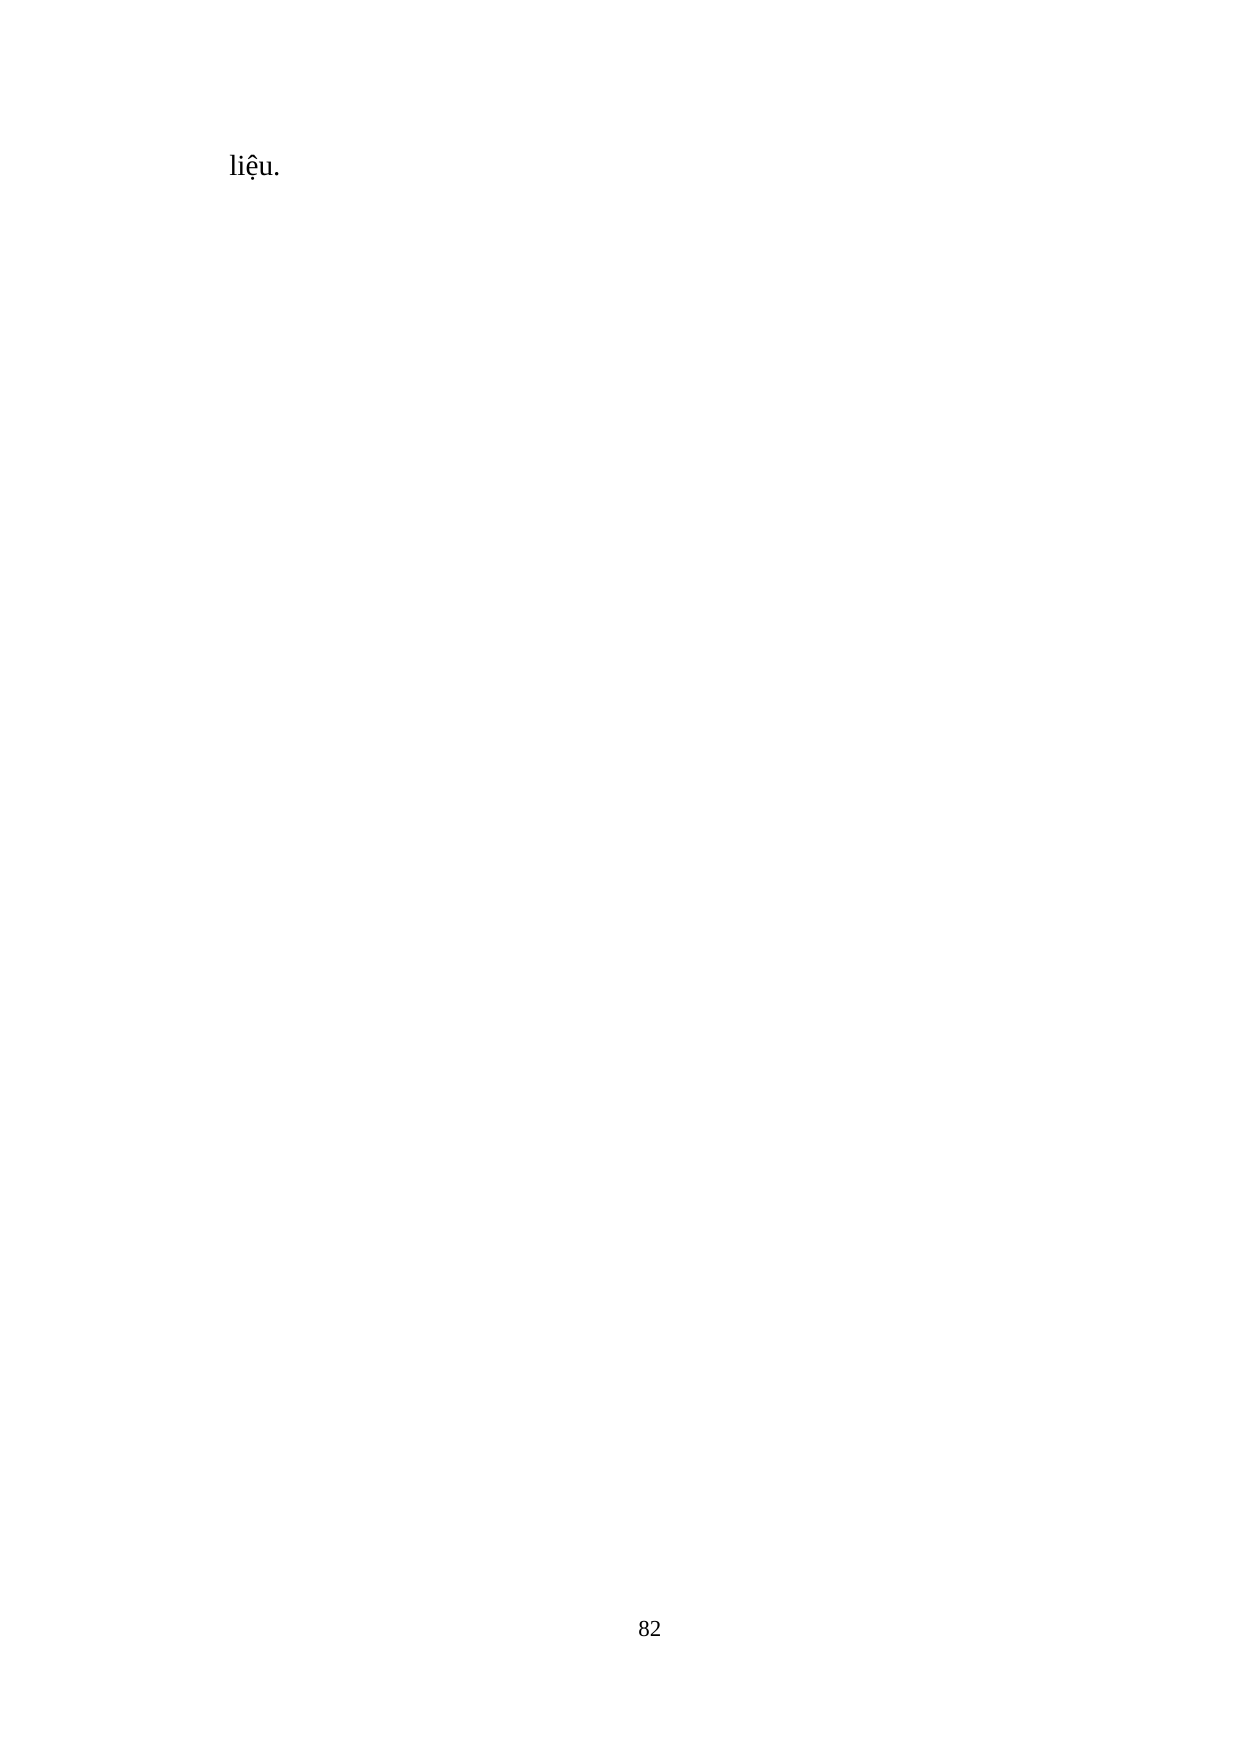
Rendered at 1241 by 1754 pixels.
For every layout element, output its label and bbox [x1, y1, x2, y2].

text [229, 148, 1122, 181]
